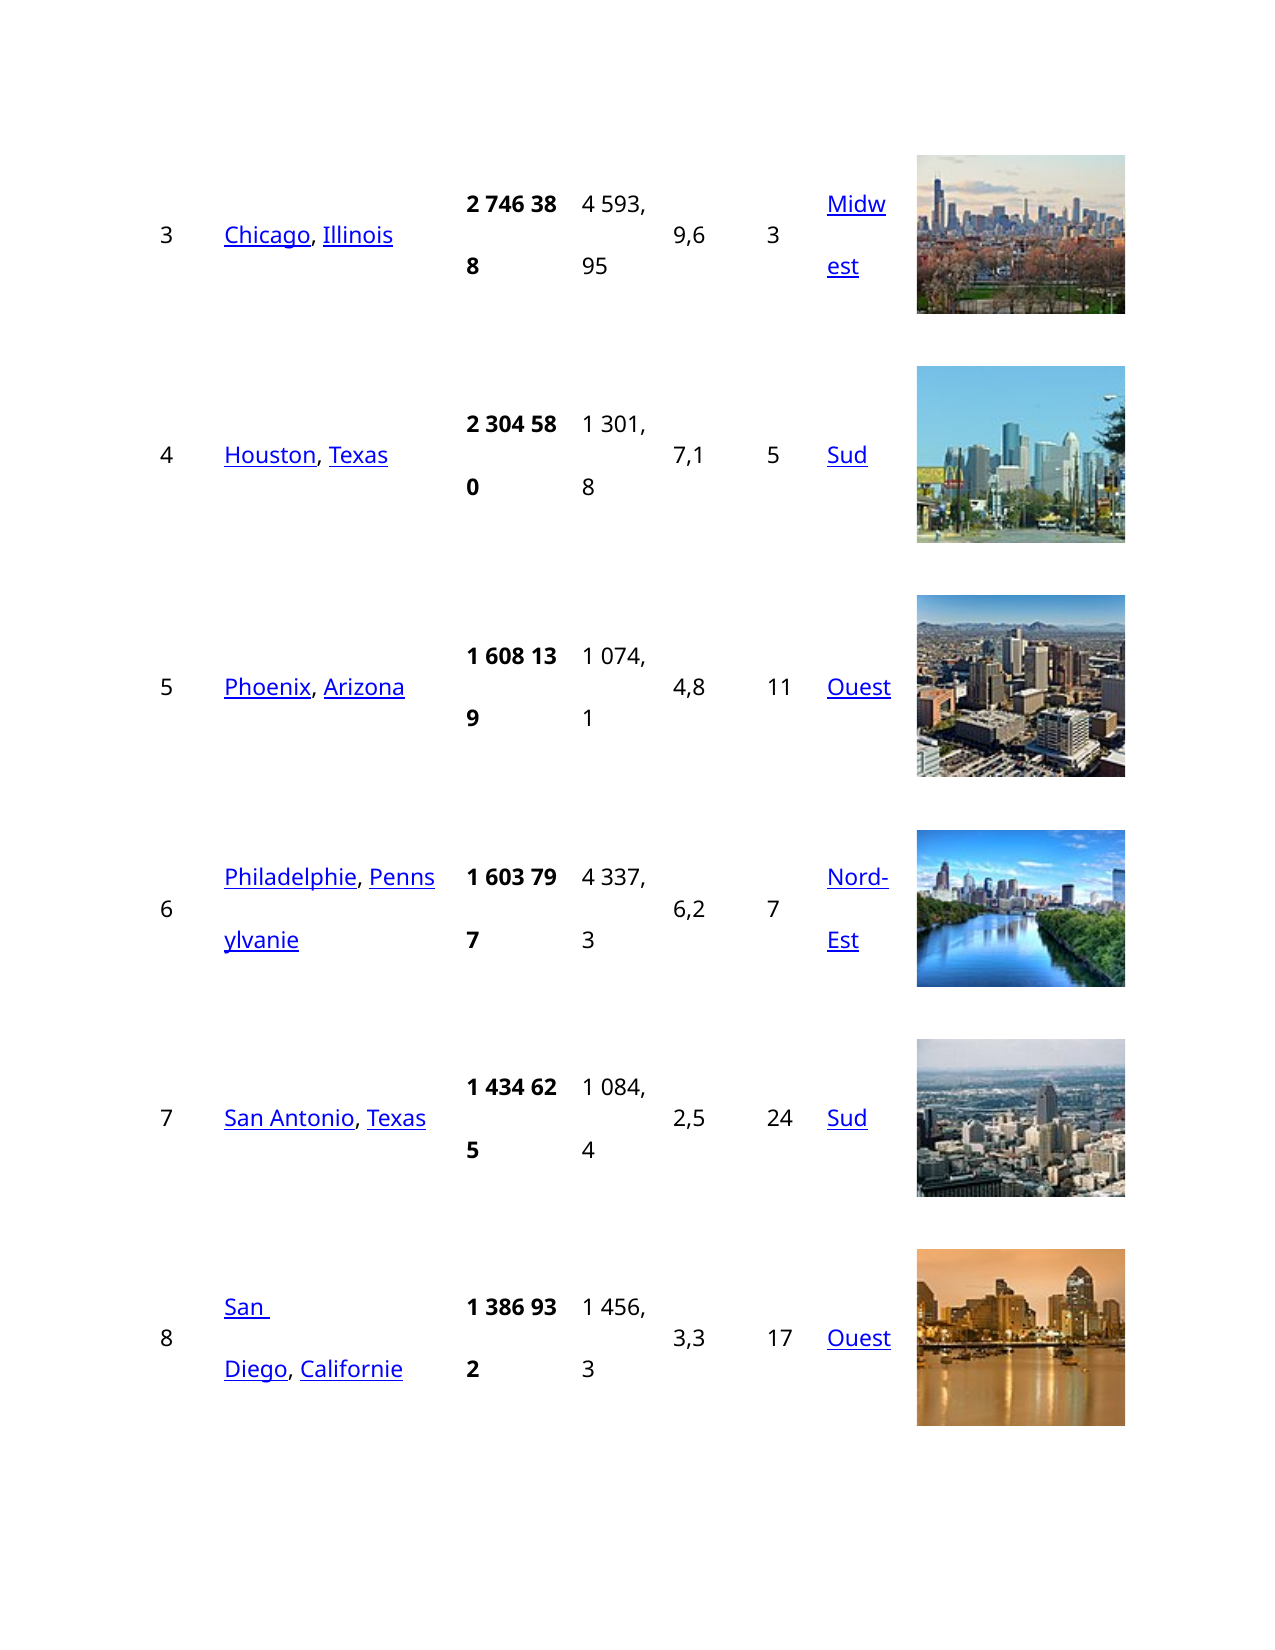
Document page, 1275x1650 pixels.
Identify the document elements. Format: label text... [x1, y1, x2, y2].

table_cell 3,3 [663, 1245, 757, 1474]
table_cell San Antonio, Texas [214, 1034, 456, 1244]
table_cell Phoenix, Arizona [214, 591, 456, 825]
table_cell Philadelphie, Pennsylvanie [214, 825, 456, 1034]
table_cell Nord-Est [817, 825, 907, 1034]
table_cell 1 386 932 [456, 1245, 572, 1474]
table_cell [907, 1245, 1125, 1474]
table_cell [907, 591, 1125, 825]
table_cell San Diego, Californie [214, 1245, 456, 1474]
table_cell 24 [757, 1034, 817, 1244]
table_cell 1 434 625 [456, 1034, 572, 1244]
table_cell Sud [817, 362, 907, 591]
table_cell 7,1 [663, 362, 757, 591]
table_cell 1 603 797 [456, 825, 572, 1034]
table_cell 1 084,4 [572, 1034, 663, 1244]
table_cell 4 [150, 362, 214, 591]
table_cell 2 746 388 [456, 150, 572, 362]
table_cell 7 [150, 1034, 214, 1244]
table_cell 6,2 [663, 825, 757, 1034]
picture [916, 595, 1125, 777]
table_cell 1 456,3 [572, 1245, 663, 1474]
table_cell 2,5 [663, 1034, 757, 1244]
table_cell Sud [817, 1034, 907, 1244]
table_cell 4,8 [663, 591, 757, 825]
table_cell 9,6 [663, 150, 757, 362]
table_cell 8 [150, 1245, 214, 1474]
table_cell [907, 825, 1125, 1034]
table_cell [907, 1034, 1125, 1244]
picture [916, 1249, 1125, 1426]
table_cell 7 [757, 825, 817, 1034]
table_cell Ouest [817, 591, 907, 825]
table_cell 3 [757, 150, 817, 362]
table_cell [907, 362, 1125, 591]
table_cell 2 304 580 [456, 362, 572, 591]
table_cell [907, 150, 1125, 362]
table_cell 5 [757, 362, 817, 591]
table_cell 3 [150, 150, 214, 362]
table_cell Chicago, Illinois [214, 150, 456, 362]
table_cell 4 337,3 [572, 825, 663, 1034]
picture [916, 830, 1125, 987]
picture [916, 1039, 1125, 1197]
table_cell Ouest [817, 1245, 907, 1474]
table_cell 1 608 139 [456, 591, 572, 825]
table_cell Houston, Texas [214, 362, 456, 591]
table_cell 1 301,8 [572, 362, 663, 591]
table_cell 5 [150, 591, 214, 825]
table_cell 6 [150, 825, 214, 1034]
picture [916, 155, 1125, 314]
table_cell 17 [757, 1245, 817, 1474]
picture [916, 366, 1125, 543]
table_cell Midwest [817, 150, 907, 362]
table_cell 4 593,95 [572, 150, 663, 362]
table_cell 1 074,1 [572, 591, 663, 825]
table_cell 11 [757, 591, 817, 825]
